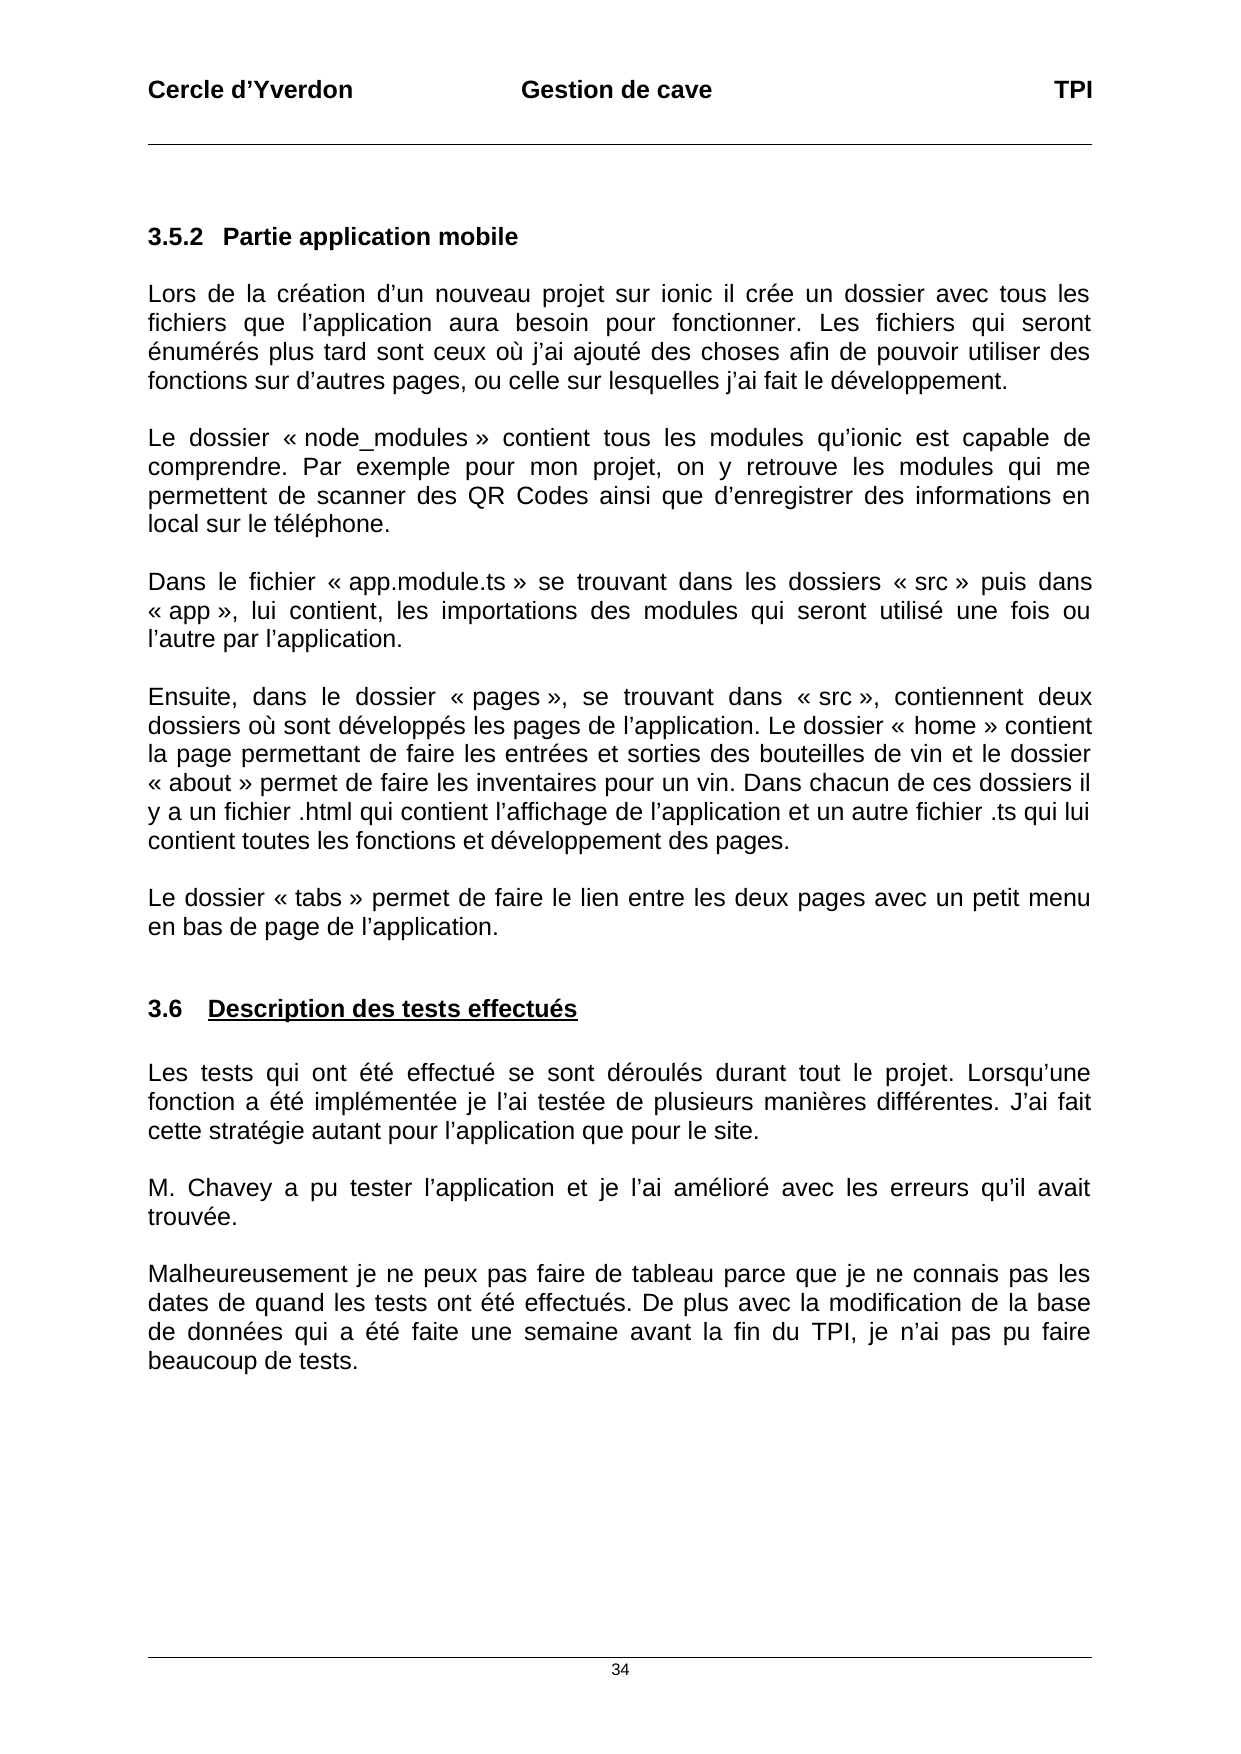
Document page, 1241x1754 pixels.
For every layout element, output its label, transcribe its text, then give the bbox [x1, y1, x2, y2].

text Les tests qui ont été effectué se sont déroulés durant tout le projet. Lorsqu’une fonction a été implémentée je l’ai testée de plusieurs manières différentes. J’ai fait cette stratégie autant pour l’application que pour le site. [148, 1058, 1092, 1144]
text Le dossier « node_modules » contient tous les modules qu’ionic est capable de comprendre. Par exemple pour mon projet, on y retrouve les modules qui me permettent de scanner des QR Codes ainsi que d’enregistrer des informations en local sur le téléphone. [148, 423, 1092, 538]
text Ensuite, dans le dossier « pages », se trouvant dans « src », contiennent deux dossiers où sont développés les pages de l’application. Le dossier « home » contient la page permettant de faire les entrées et sorties des bouteilles de vin et le dossier « about » permet de faire les inventaires pour un vin. Dans chacun de ces dossiers il y a un fichier .html qui contient l’affichage de l’application et un autre fichier .ts qui lui contient toutes les fonctions et développement des pages. [148, 682, 1092, 854]
text Malheureusement je ne peux pas faire de tableau parce que je ne connais pas les dates de quand les tests ont été effectués. De plus avec la modification de la base de données qui a été faite une semaine avant la fin du TPI, je n’ai pas pu faire beaucoup de tests. [148, 1259, 1092, 1374]
text Dans le fichier « app.module.ts » se trouvant dans les dossiers « src » puis dans « app », lui contient, les importations des modules qui seront utilisé une fois ou l’autre par l’application. [148, 567, 1092, 653]
subtitle Description des tests effectués [148, 994, 1092, 1023]
subtitle Partie application mobile [148, 222, 1092, 251]
text M. Chavey a pu tester l’application et je l’ai amélioré avec les erreurs qu’il avait trouvée. [148, 1173, 1092, 1231]
text Lors de la création d’un nouveau projet sur ionic il crée un dossier avec tous les fichiers que l’application aura besoin pour fonctionner. Les fichiers qui seront énumérés plus tard sont ceux où j’ai ajouté des choses afin de pouvoir utiliser des fonctions sur d’autres pages, ou celle sur lesquelles j’ai fait le développement. [148, 279, 1092, 394]
text Le dossier « tabs » permet de faire le lien entre les deux pages avec un petit menu en bas de page de l’application. [148, 883, 1092, 941]
